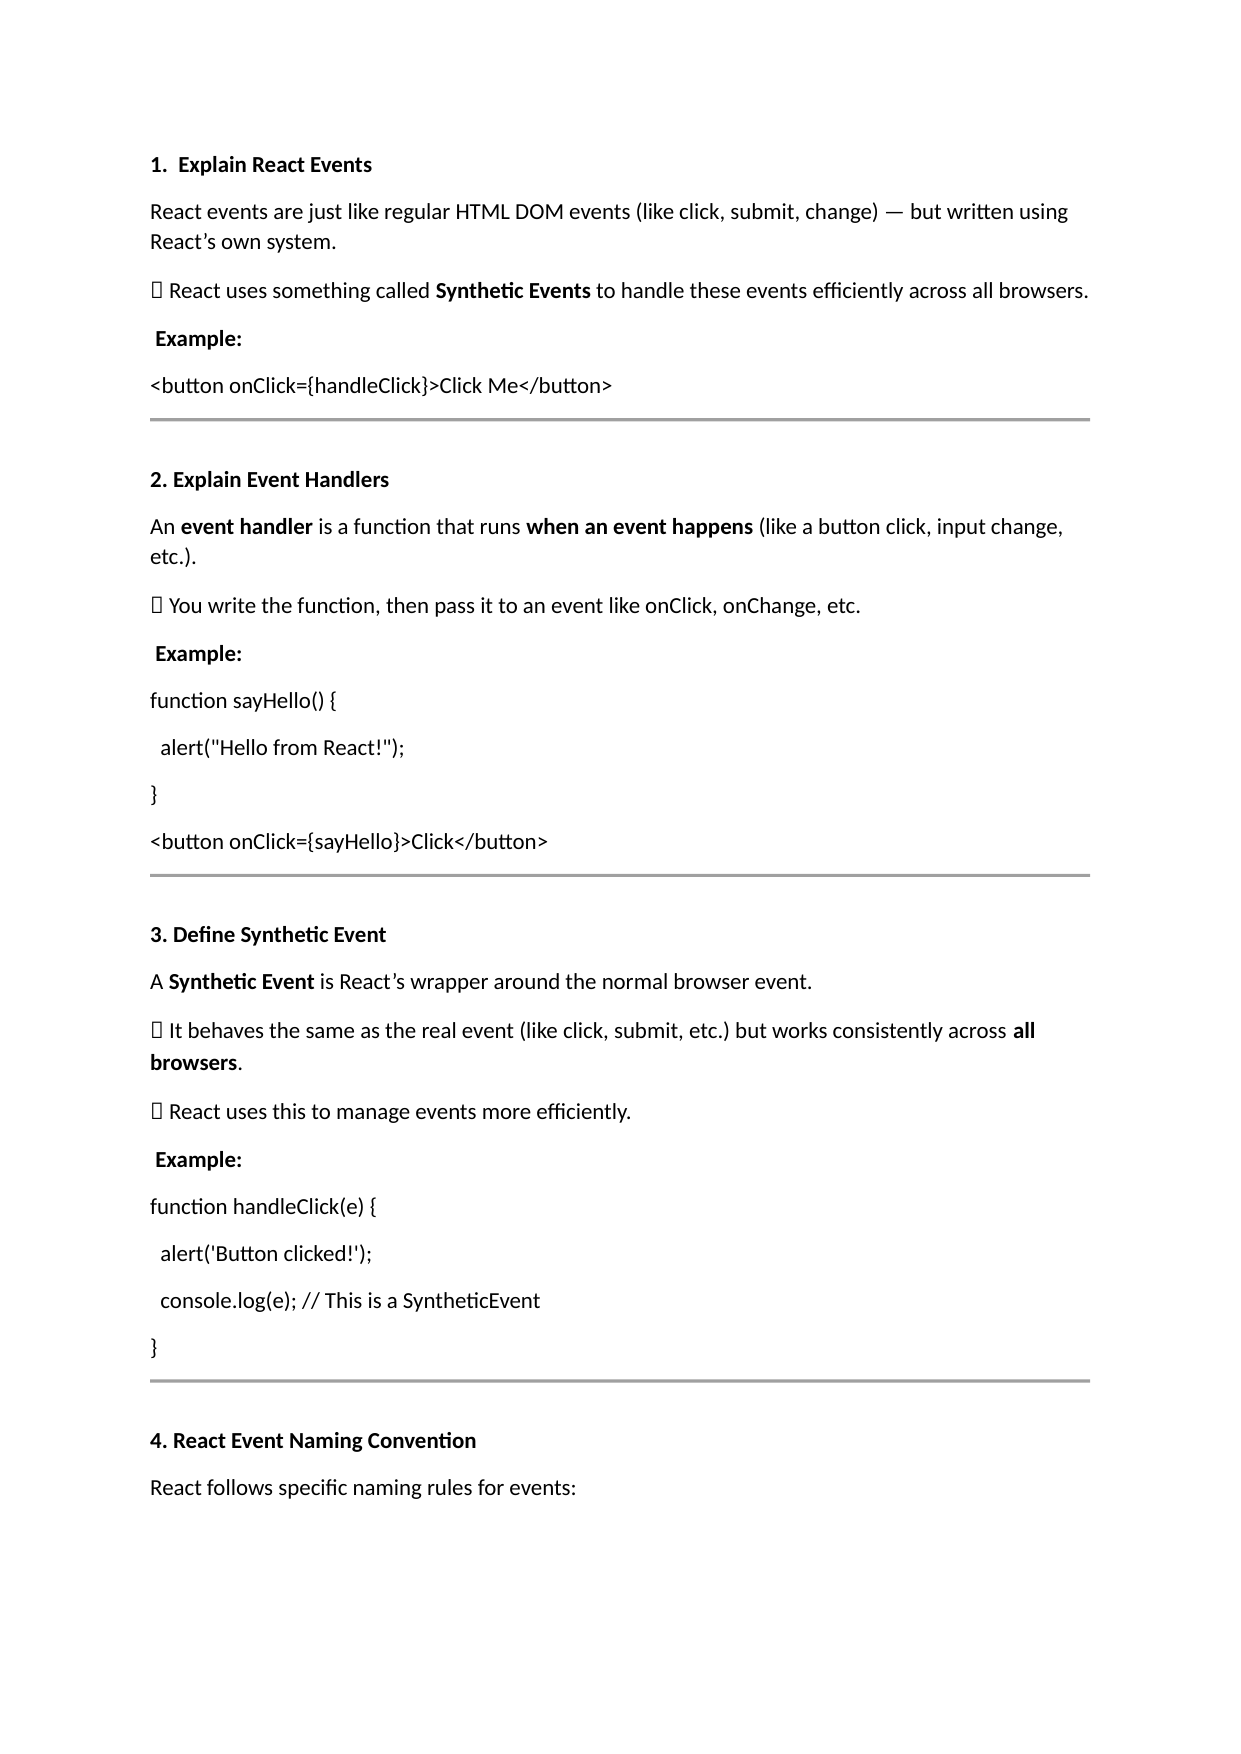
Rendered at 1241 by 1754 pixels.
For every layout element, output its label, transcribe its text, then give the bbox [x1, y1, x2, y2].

text <button onClick={sayHello}>Click</button> [150, 827, 1090, 855]
text 2. Explain Event Handlers [150, 465, 1090, 493]
text console.log(e); // This is a SyntheticEvent [150, 1286, 1090, 1314]
text 🔹 React uses something called Synthetic Events to handle these events efficiently across all browsers. [150, 274, 1090, 305]
text Example: [150, 1145, 1090, 1173]
text 1. Explain React Events [150, 150, 1090, 178]
text Example: [150, 324, 1090, 352]
text A Synthetic Event is React’s wrapper around the normal browser event. [150, 967, 1090, 996]
text alert('Button clicked!'); [150, 1239, 1090, 1267]
text alert("Hello from React!"); [150, 733, 1090, 761]
text } [150, 1333, 1090, 1361]
text 🔹 You write the function, then pass it to an event like onClick, onChange, etc. [150, 589, 1090, 620]
text 🔹 React uses this to manage events more efficiently. [150, 1095, 1090, 1126]
text function sayHello() { [150, 686, 1090, 714]
text <button onClick={handleClick}>Click Me</button> [150, 371, 1090, 399]
text React events are just like regular HTML DOM events (like click, submit, change) — but written using React’s own system. [150, 197, 1090, 255]
text function handleClick(e) { [150, 1192, 1090, 1220]
text 🔹 It behaves the same as the real event (like click, submit, etc.) but works consistently across all browsers. [150, 1014, 1090, 1076]
text } [150, 780, 1090, 808]
text Example: [150, 639, 1090, 667]
text 4. React Event Naming Convention [150, 1426, 1090, 1454]
text 3. Define Synthetic Event [150, 921, 1090, 949]
text An event handler is a function that runs when an event happens (like a button click, input change, etc.). [150, 512, 1090, 570]
text React follows specific naming rules for events: [150, 1473, 1090, 1501]
